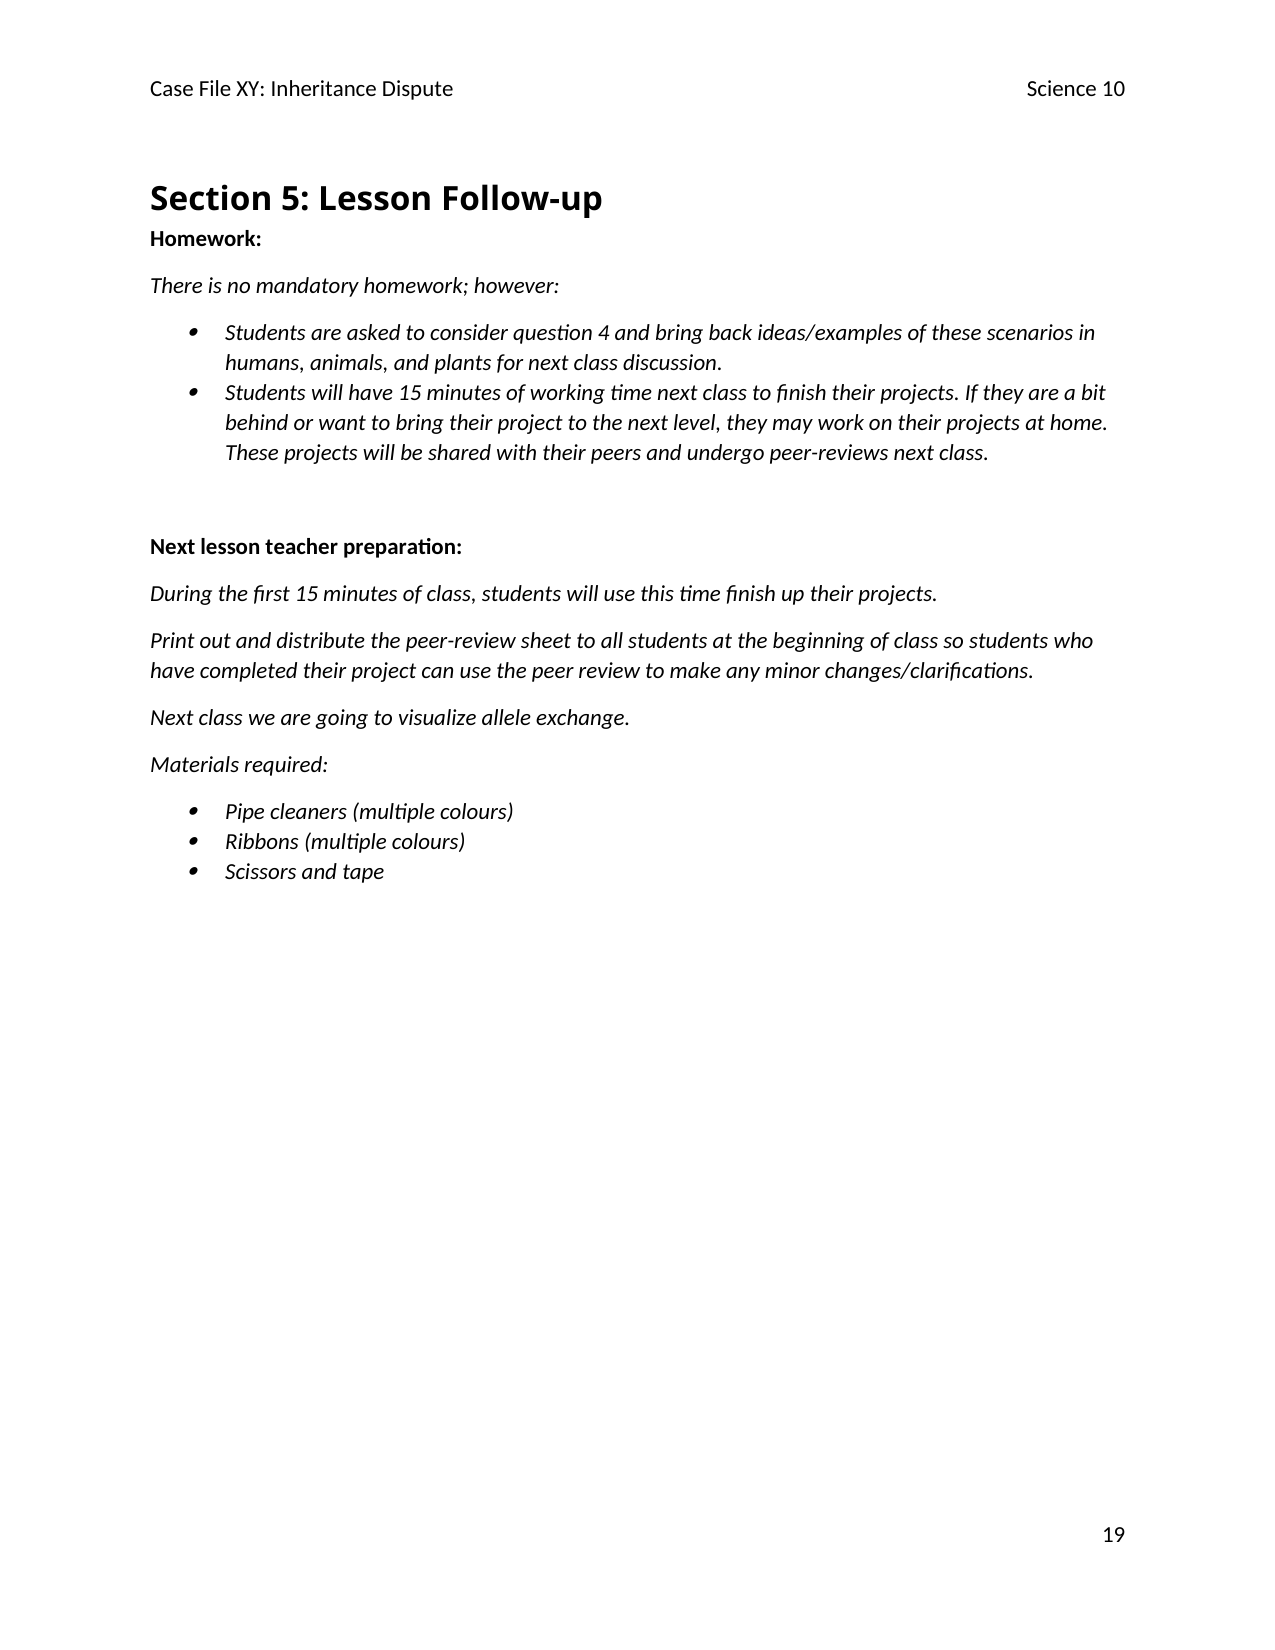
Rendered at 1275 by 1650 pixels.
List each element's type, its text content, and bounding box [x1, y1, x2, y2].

text Print out and distribute the peer-review sheet to all students at the beginning of class so students who have completed their project can use the peer review to make any minor changes/clarifications. [150, 626, 1125, 684]
text There is no mandatory homework; however: [150, 271, 1125, 299]
text Materials required: [150, 750, 1125, 778]
subtitle Section 5: Lesson Follow-up [150, 175, 1125, 220]
list Students are asked to consider question 4 and bring back ideas/examples of these scenarios in humans, animals, and plants for next class discussion. [187, 318, 1125, 376]
text During the first 15 minutes of class, students will use this time finish up their projects. [150, 579, 1125, 607]
text Next lesson teacher preparation: [150, 532, 1125, 560]
list Pipe cleaners (multiple colours) [187, 797, 1125, 825]
text Next class we are going to visualize allele exchange. [150, 703, 1125, 731]
list Scissors and tape [187, 857, 1125, 885]
list Ribbons (multiple colours) [187, 827, 1125, 855]
text Homework: [150, 224, 1125, 252]
list Students will have 15 minutes of working time next class to finish their projects. If they are a bit behind or want to bring their project to the next level, they may work on their projects at home. These projects will be shared with their peers and undergo peer-reviews next class. [187, 378, 1125, 467]
